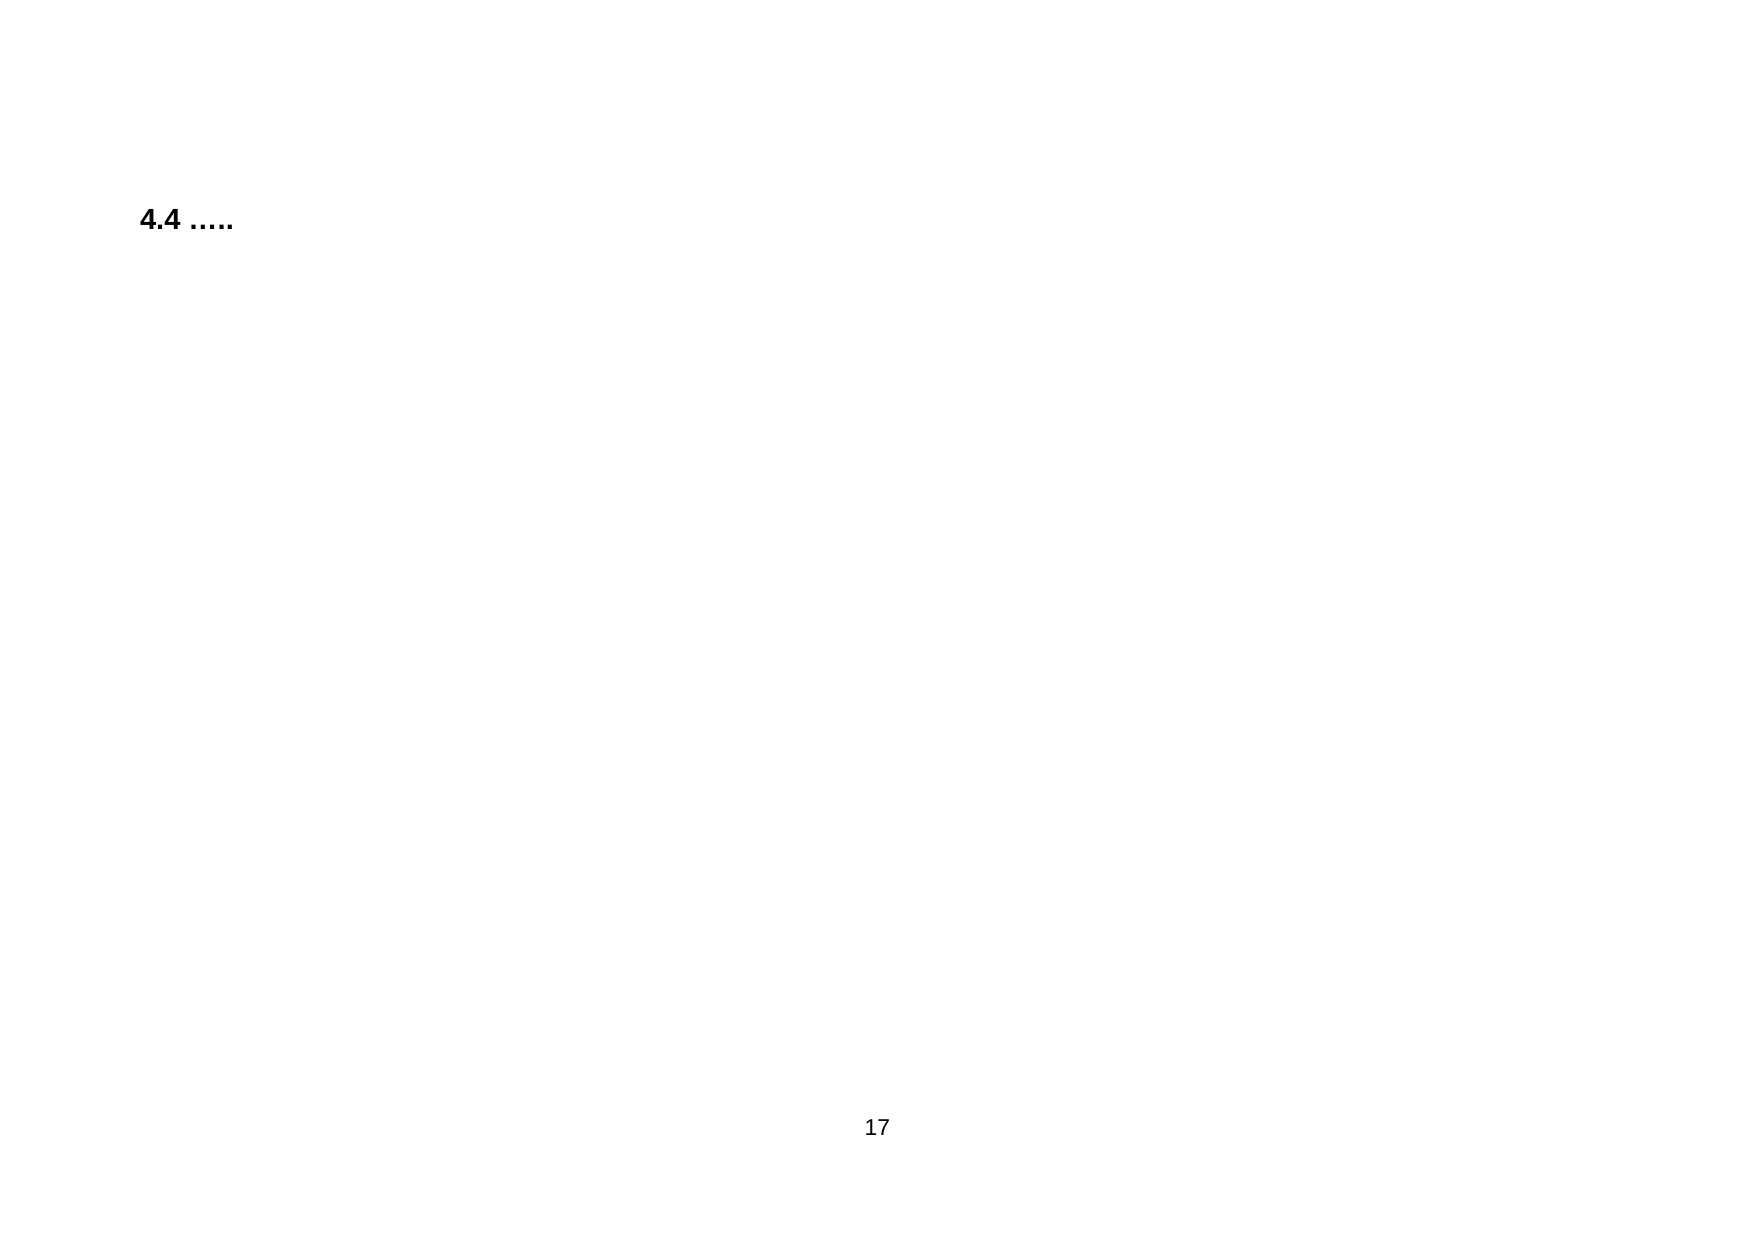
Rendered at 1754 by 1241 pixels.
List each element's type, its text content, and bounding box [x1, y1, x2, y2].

subtitle 4.4 ….. [140, 202, 1606, 236]
